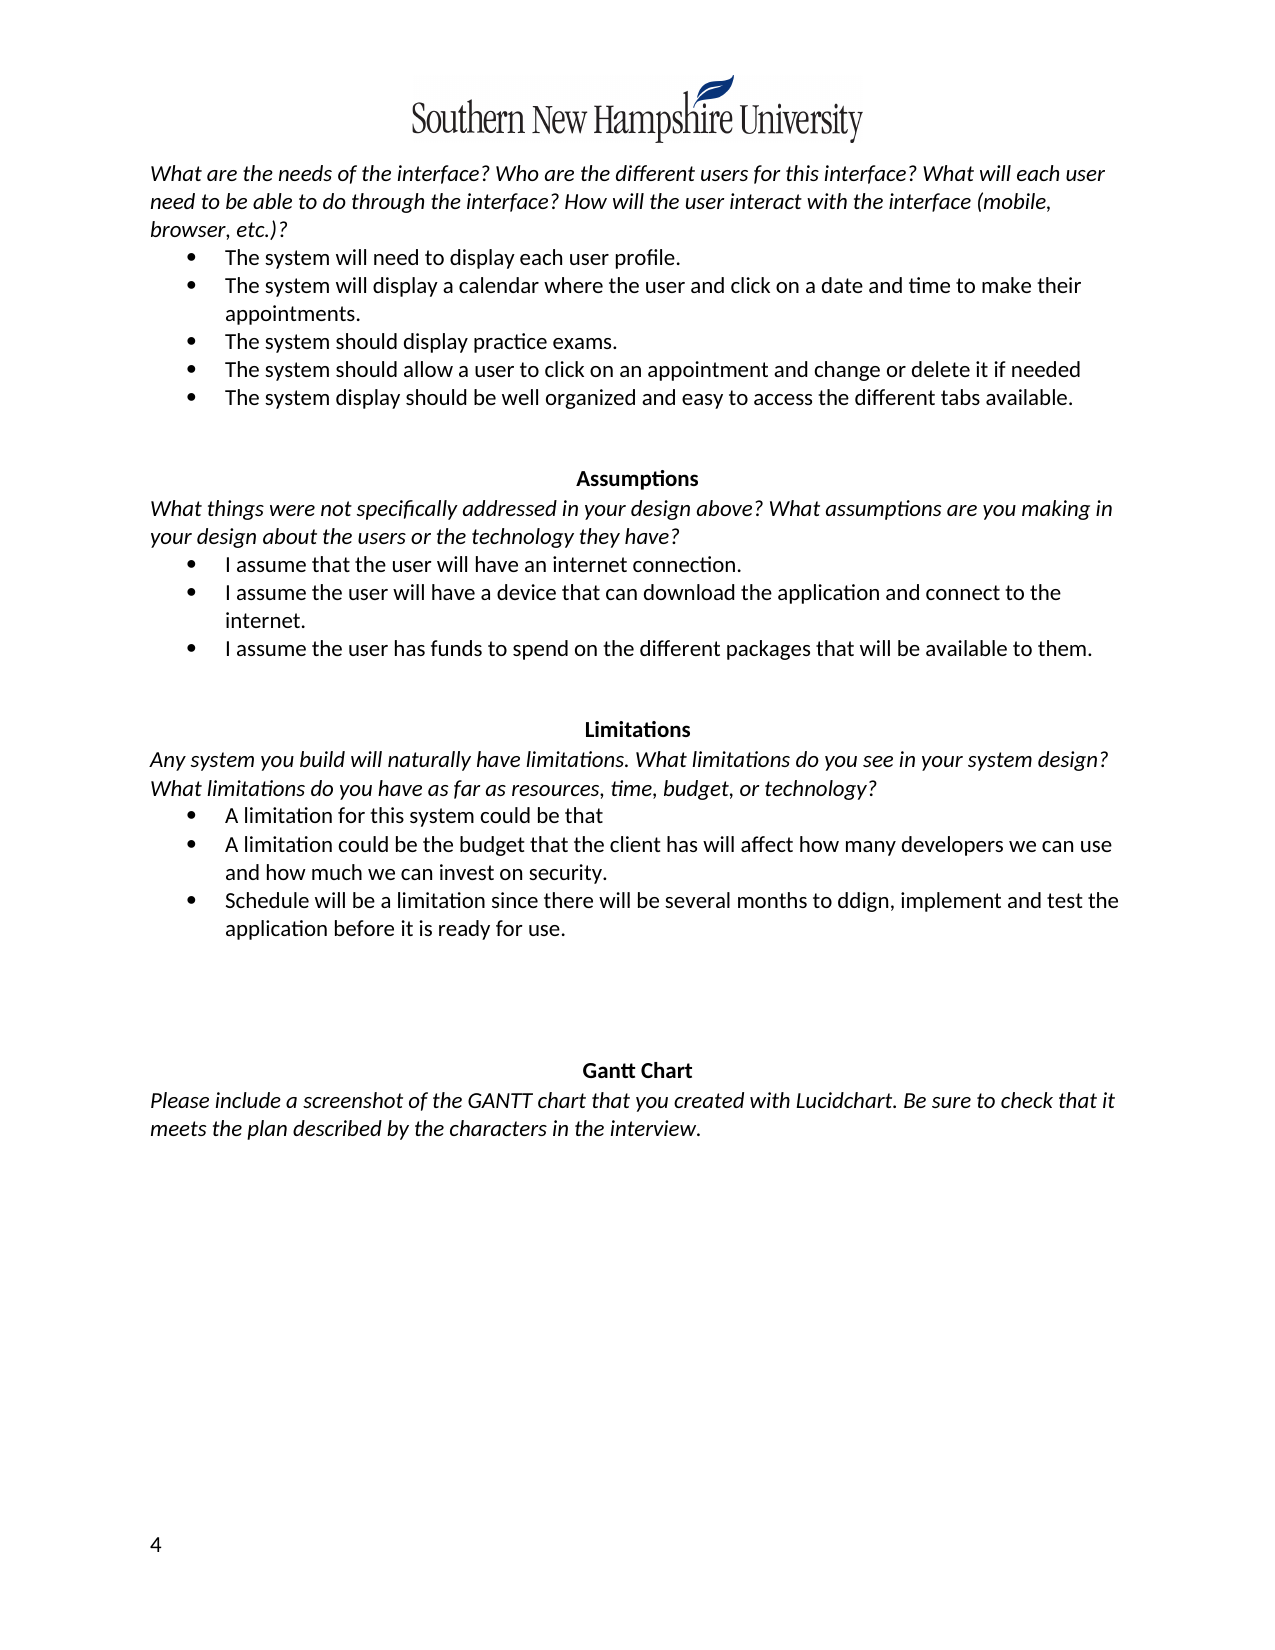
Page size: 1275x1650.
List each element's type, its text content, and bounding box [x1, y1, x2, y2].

list Schedule will be a limitation since there will be several months to ddign, implement and test the application before it is ready for use. [187, 886, 1125, 942]
list The system will display a calendar where the user and click on a date and time to make their appointments. [187, 271, 1125, 327]
subtitle Limitations [150, 715, 1125, 743]
list The system should display practice exams. [187, 327, 1125, 355]
list I assume that the user will have an internet connection. [187, 550, 1125, 578]
subtitle Assumptions [150, 464, 1125, 492]
text What are the needs of the interface? Who are the different users for this interface? What will each user need to be able to do through the interface? How will the user interact with the interface (mobile, browser, etc.)? [150, 159, 1125, 243]
list A limitation could be the budget that the client has will affect how many developers we can use and how much we can invest on security. [187, 830, 1125, 886]
list The system display should be well organized and easy to access the different tabs available. [187, 383, 1125, 411]
list I assume the user has funds to spend on the different packages that will be available to them. [187, 634, 1125, 662]
list The system should allow a user to click on an appointment and change or delete it if needed [187, 355, 1125, 383]
text Any system you build will naturally have limitations. What limitations do you see in your system design? What limitations do you have as far as resources, time, budget, or technology? [150, 746, 1125, 802]
picture [412, 75, 863, 143]
text Please include a screenshot of the GANTT chart that you created with Lucidchart. Be sure to check that it meets the plan described by the characters in the interview. [150, 1086, 1125, 1142]
subtitle Gantt Chart [150, 1056, 1125, 1084]
list The system will need to display each user profile. [187, 243, 1125, 271]
text What things were not specifically addressed in your design above? What assumptions are you making in your design about the users or the technology they have? [150, 494, 1125, 550]
list I assume the user will have a device that can download the application and connect to the internet. [187, 578, 1125, 634]
list A limitation for this system could be that [187, 802, 1125, 830]
